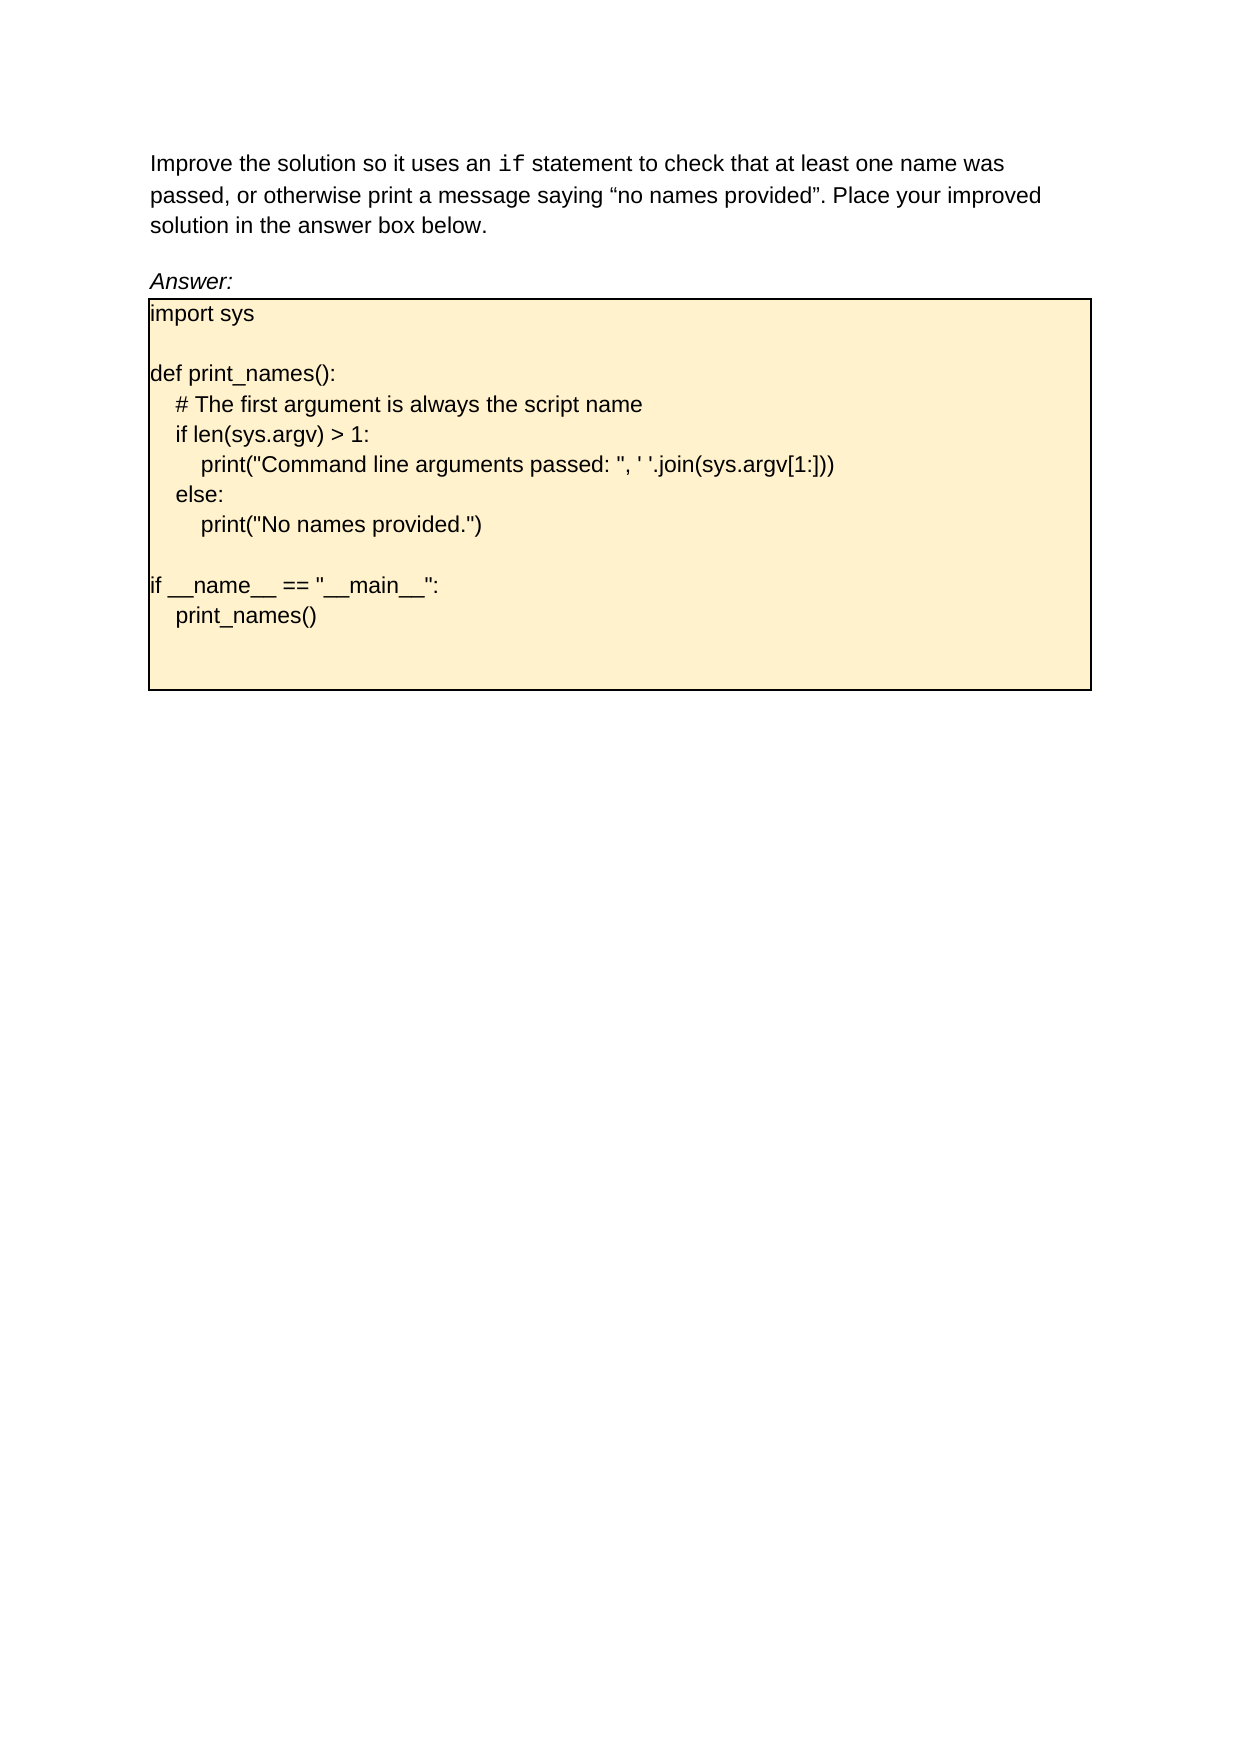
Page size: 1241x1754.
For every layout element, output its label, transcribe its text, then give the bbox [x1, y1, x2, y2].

text if len(sys.argv) > 1: [150, 419, 1090, 447]
text def print_names(): [150, 358, 1090, 387]
text print_names() [150, 600, 1090, 628]
text Answer: [150, 268, 1090, 294]
text if __name__ == "__main__": [150, 570, 1090, 598]
text print("Command line arguments passed: ", ' '.join(sys.argv[1:])) [150, 449, 1090, 477]
text import sys [150, 300, 1090, 326]
text # The first argument is always the script name [150, 388, 1090, 417]
text Improve the solution so it uses an if statement to check that at least one name was passed, or otherwise print a message saying “no names provided”. Place your improved solution in the answer box below. [150, 150, 1090, 239]
text print("No names provided.") [150, 509, 1090, 538]
text else: [150, 479, 1090, 507]
